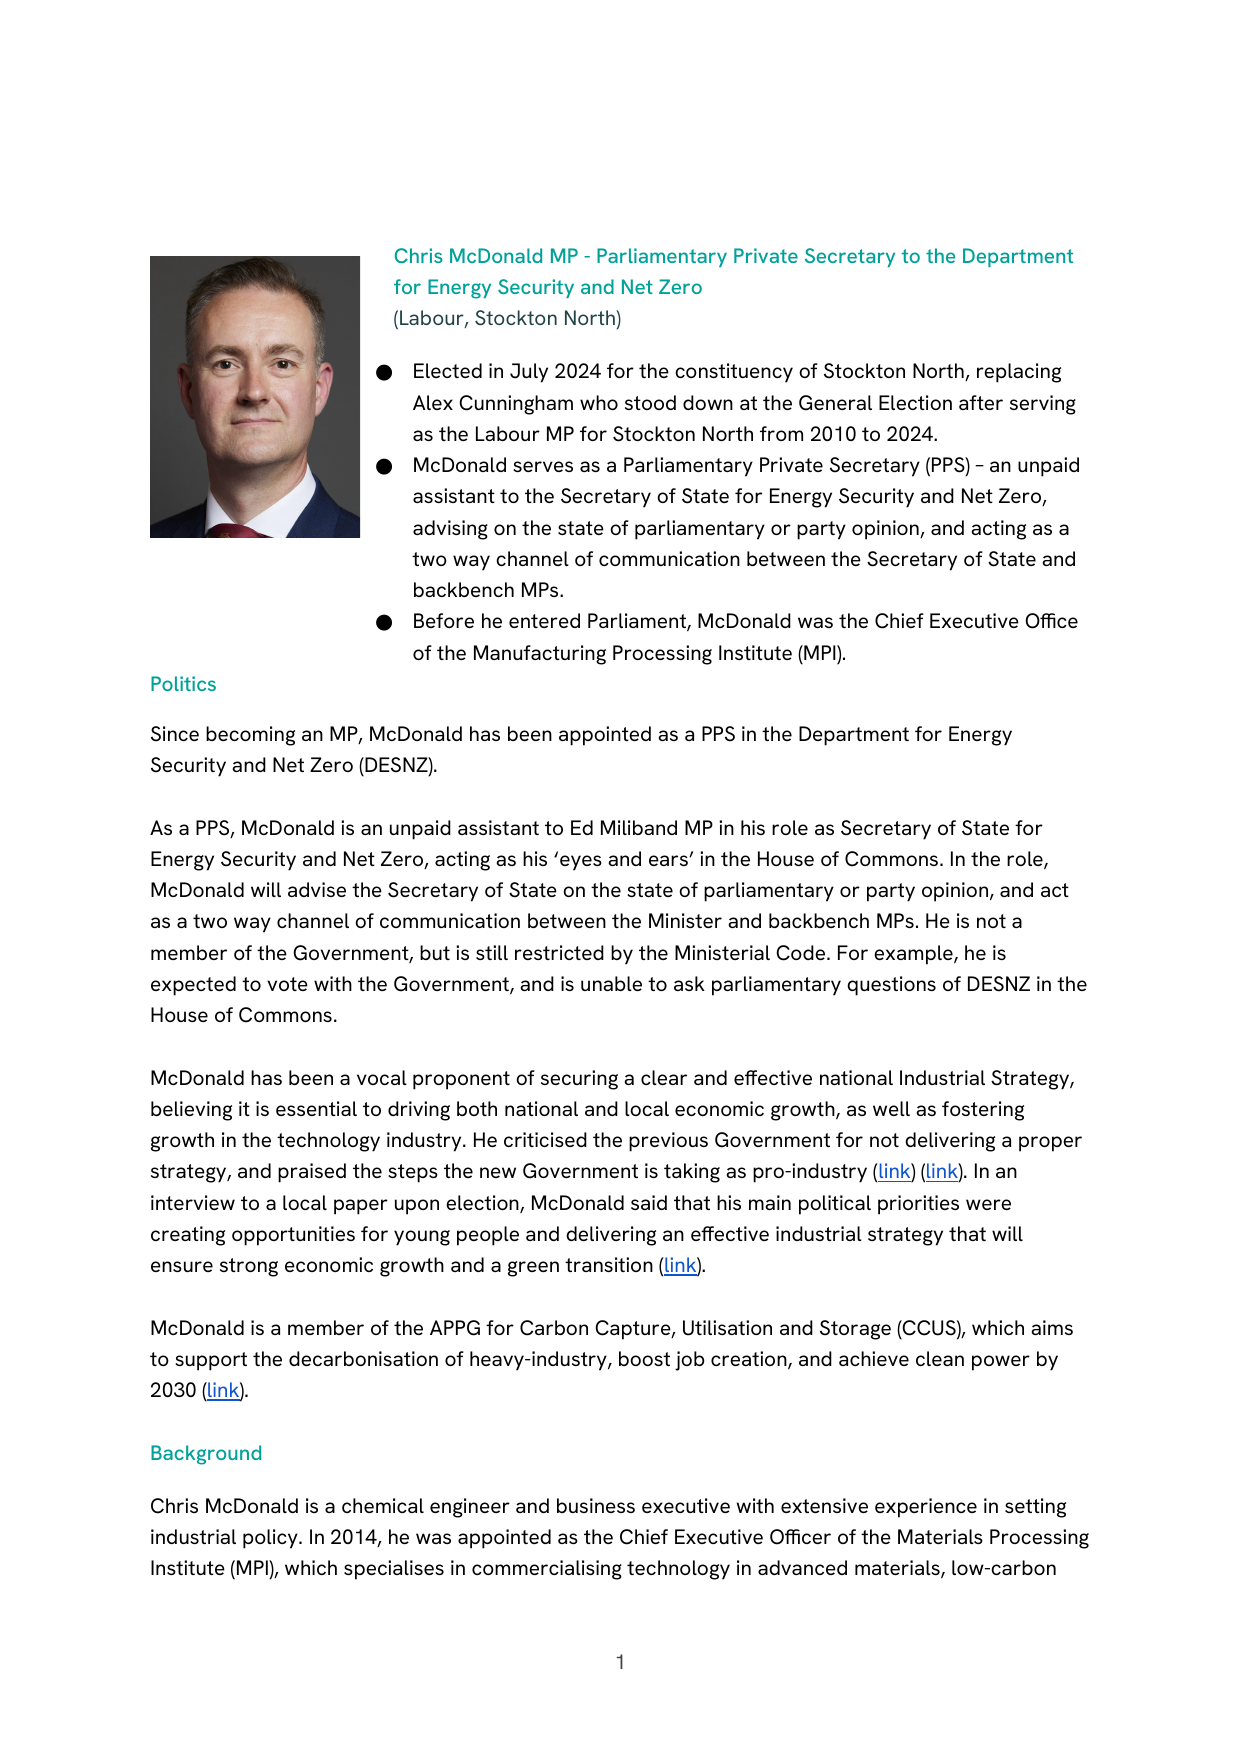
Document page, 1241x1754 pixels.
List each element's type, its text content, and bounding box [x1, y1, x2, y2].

text (Labour, Stockton North) [394, 305, 1090, 332]
text McDonald has been a vocal proponent of securing a clear and effective national Industrial Strategy, believing it is essential to driving both national and local economic growth, as well as fostering growth in the technology industry. He criticised the previous Government for not delivering a proper strategy, and praised the steps the new Government is taking as pro-industry (link) (link). In an interview to a local paper upon election, McDonald said that his main political priorities were creating opportunities for young people and delivering an effective industrial strategy that will ensure strong economic growth and a green transition (link). [150, 1064, 1090, 1279]
list McDonald serves as a Parliamentary Private Secretary (PPS) – an unpaid assistant to the Secretary of State for Energy Security and Net Zero, advising on the state of parliamentary or party opinion, and acting as a two way channel of communication between the Secretary of State and backbench MPs. [375, 452, 1090, 604]
list Elected in July 2024 for the constituency of Stockton North, replacing Alex Cunningham who stood down at the General Election after serving as the Labour MP for Stockton North from 2010 to 2024. [375, 358, 1090, 448]
subtitle Politics [150, 671, 1090, 698]
text Since becoming an MP, McDonald has been appointed as a PPS in the Department for Energy Security and Net Zero (DESNZ). [150, 721, 1090, 779]
list Before he entered Parliament, McDonald was the Chief Executive Office of the Manufacturing Processing Institute (MPI). [375, 608, 1090, 667]
text As a PPS, McDonald is an unpaid assistant to Ed Miliband MP in his role as Secretary of State for Energy Security and Net Zero, acting as his ‘eyes and ears’ in the House of Commons. In the role, McDonald will advise the Secretary of State on the state of parliamentary or party opinion, and act as a two way channel of communication between the Minister and backbench MPs. He is not a member of the Government, but is still restricted by the Ministerial Code. For example, he is expected to vote with the Government, and is unable to ask parliamentary questions of DESNZ in the House of Commons. [150, 814, 1090, 1029]
subtitle Chris McDonald MP - Parliamentary Private Secretary to the Department for Energy Security and Net Zero [394, 242, 1090, 301]
subtitle Background [150, 1439, 1090, 1466]
picture [150, 256, 361, 538]
text McDonald is a member of the APPG for Carbon Capture, Utilisation and Storage (CCUS), which aims to support the decarbonisation of heavy-industry, boost job creation, and achieve clean power by 2030 (link). [150, 1314, 1090, 1404]
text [150, 1551, 1090, 1582]
